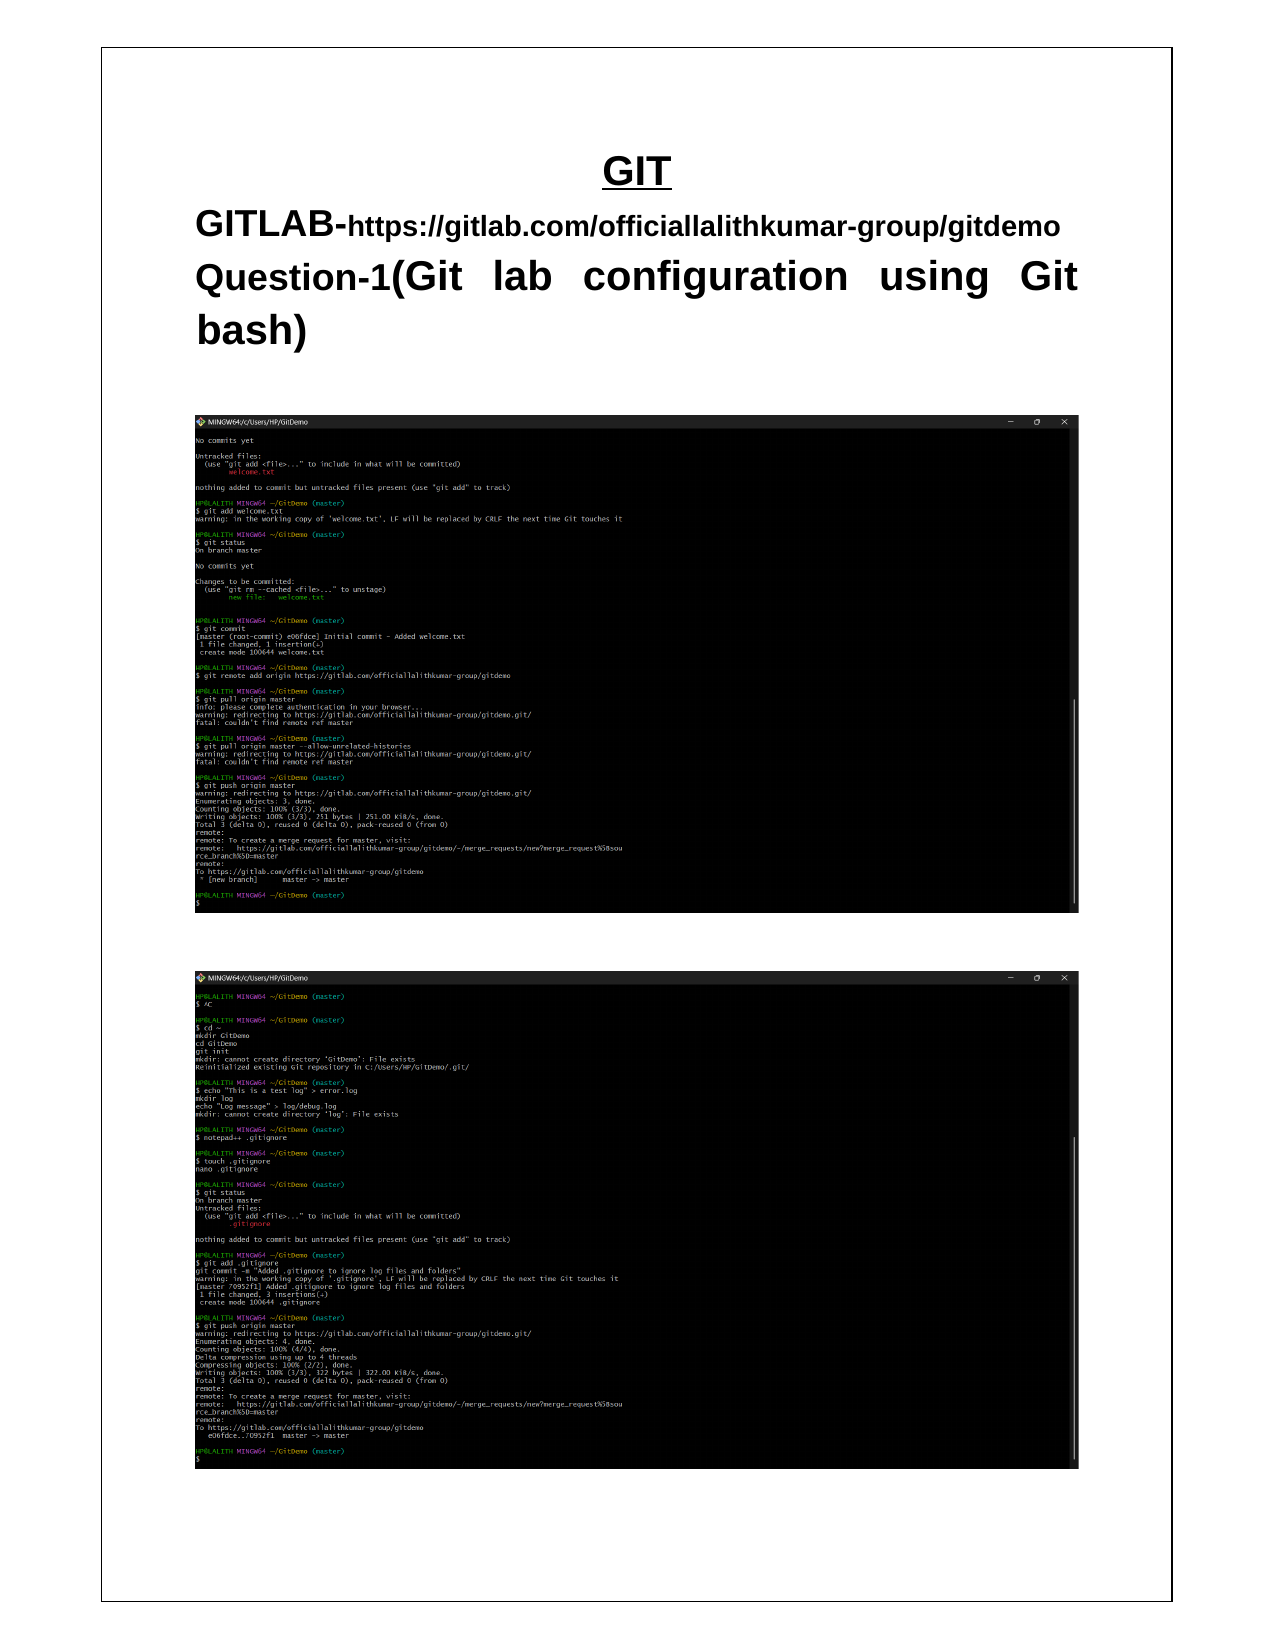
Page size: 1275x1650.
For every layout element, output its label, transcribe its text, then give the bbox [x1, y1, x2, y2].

text GITLAB-https://gitlab.com/officiallalithkumar-group/gitdemo [195, 201, 1078, 244]
picture [195, 415, 1079, 913]
text Question-1(Git lab configuration using Git bash) [195, 251, 1078, 353]
picture [195, 971, 1079, 1469]
text GIT [195, 147, 1078, 194]
